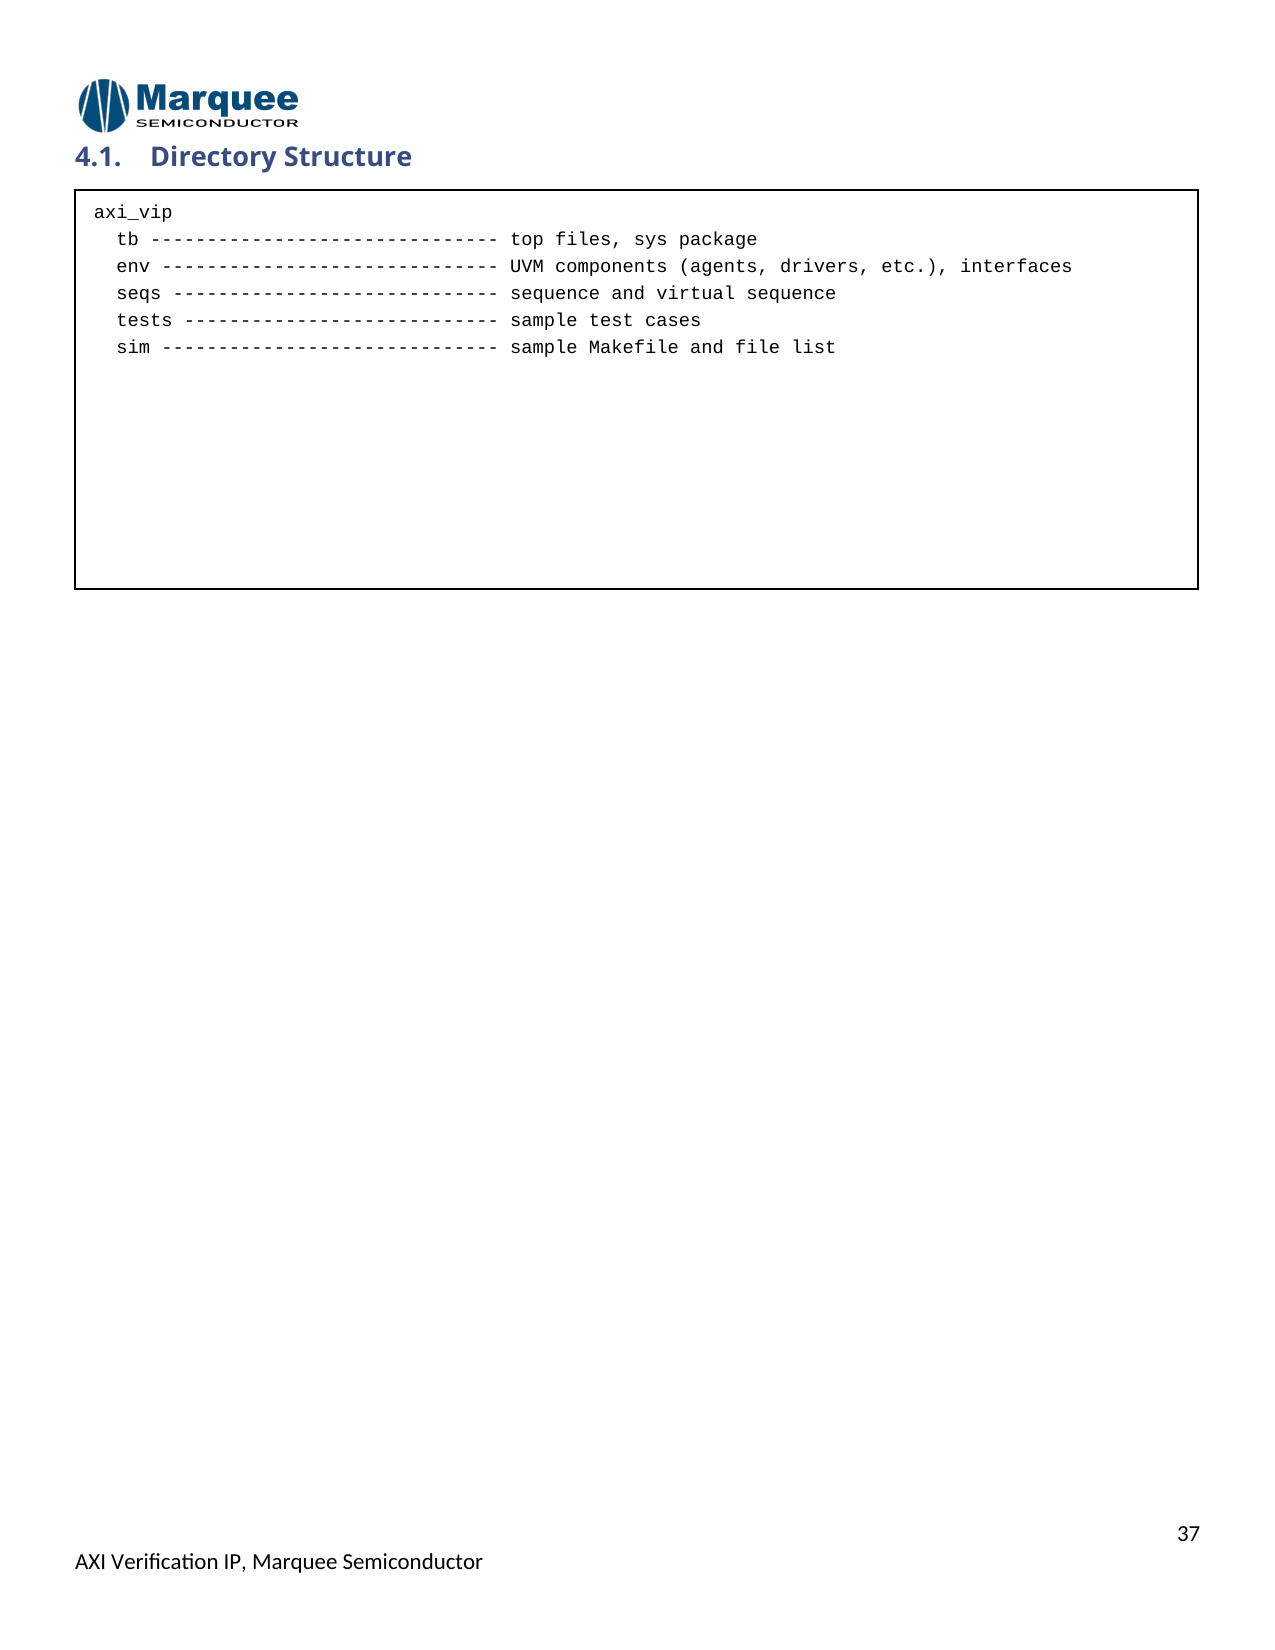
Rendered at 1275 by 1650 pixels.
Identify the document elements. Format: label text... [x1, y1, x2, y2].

picture [75, 75, 299, 138]
subtitle Directory Structure [75, 138, 1200, 174]
